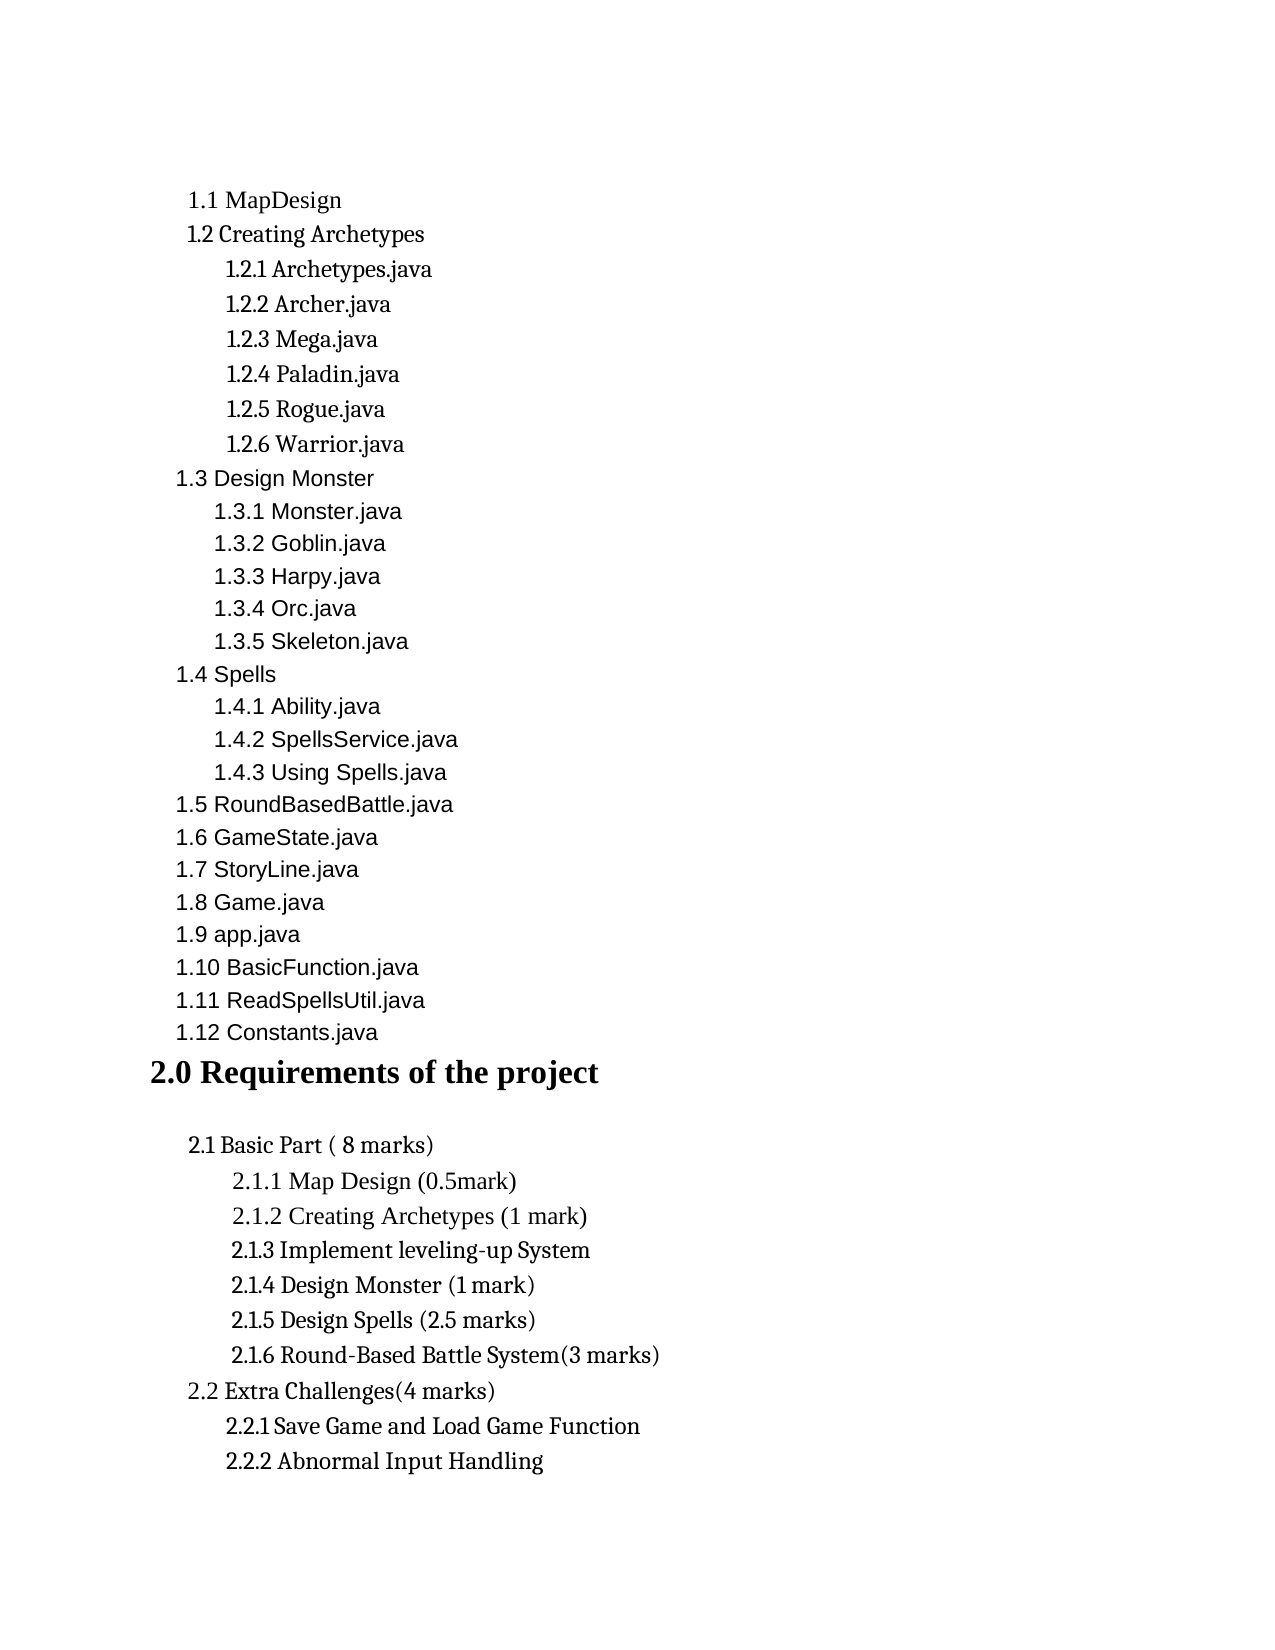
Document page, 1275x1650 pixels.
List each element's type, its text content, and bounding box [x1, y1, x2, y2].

text 1.3 Design Monster [150, 465, 1125, 491]
text 1.10 BasicFunction.java [150, 954, 1125, 980]
text 1.2.6 Warrior.java [150, 430, 1125, 459]
text 2.1 Basic Part ( 8 marks) [150, 1131, 1125, 1160]
text 1.4.3 Using Spells.java [150, 758, 1125, 785]
text 1.2.1 Archetypes.java [187, 255, 1125, 284]
text 1.6 GameState.java [150, 824, 1125, 850]
text 2.1.2 Creating Archetypes (1 mark) [187, 1201, 1125, 1230]
text 1.8 Game.java [150, 889, 1125, 915]
text 2.2.1 Save Game and Load Game Function [187, 1412, 1125, 1441]
text 1.4 Spells [150, 661, 1125, 687]
text 1.4.2 SpellsService.java [150, 726, 1125, 752]
text 1.3.2 Goblin.java [150, 530, 1125, 557]
text 1.3.3 Harpy.java [150, 563, 1125, 589]
text 1.7 StoryLine.java [150, 856, 1125, 883]
text 1.1 MapDesign [187, 185, 1125, 214]
text 1.3.4 Orc.java [150, 595, 1125, 622]
text 2.1.1 Map Design (0.5mark) [187, 1166, 1125, 1195]
text 2.2 Extra Challenges(4 marks) [187, 1376, 1125, 1406]
text 2.1.4 Design Monster (1 mark) [187, 1271, 1125, 1300]
text 1.2 Creating Archetypes [187, 220, 1125, 249]
text 2.0 Requirements of the project [150, 1052, 1125, 1090]
text 1.5 RoundBasedBattle.java [150, 791, 1125, 817]
text 1.2.4 Paladin.java [150, 360, 1125, 389]
text 1.12 Constants.java [150, 1019, 1125, 1046]
text 1.9 app.java [150, 921, 1125, 948]
text 1.3.1 Monster.java [150, 498, 1125, 524]
text 1.4.1 Ability.java [150, 693, 1125, 719]
text 2.1.6 Round-Based Battle System(3 marks) [187, 1341, 1125, 1370]
text 1.2.3 Mega.java [150, 325, 1125, 354]
text 2.1.5 Design Spells (2.5 marks) [187, 1306, 1125, 1335]
text 1.2.5 Rogue.java [150, 395, 1125, 424]
text 2.1.3 Implement leveling-up System [187, 1236, 1125, 1265]
text 2.2.2 Abnormal Input Handling [187, 1447, 1125, 1476]
text 1.2.2 Archer.java [187, 290, 1125, 319]
text 1.11 ReadSpellsUtil.java [150, 987, 1125, 1013]
text 1.3.5 Skeleton.java [150, 628, 1125, 654]
